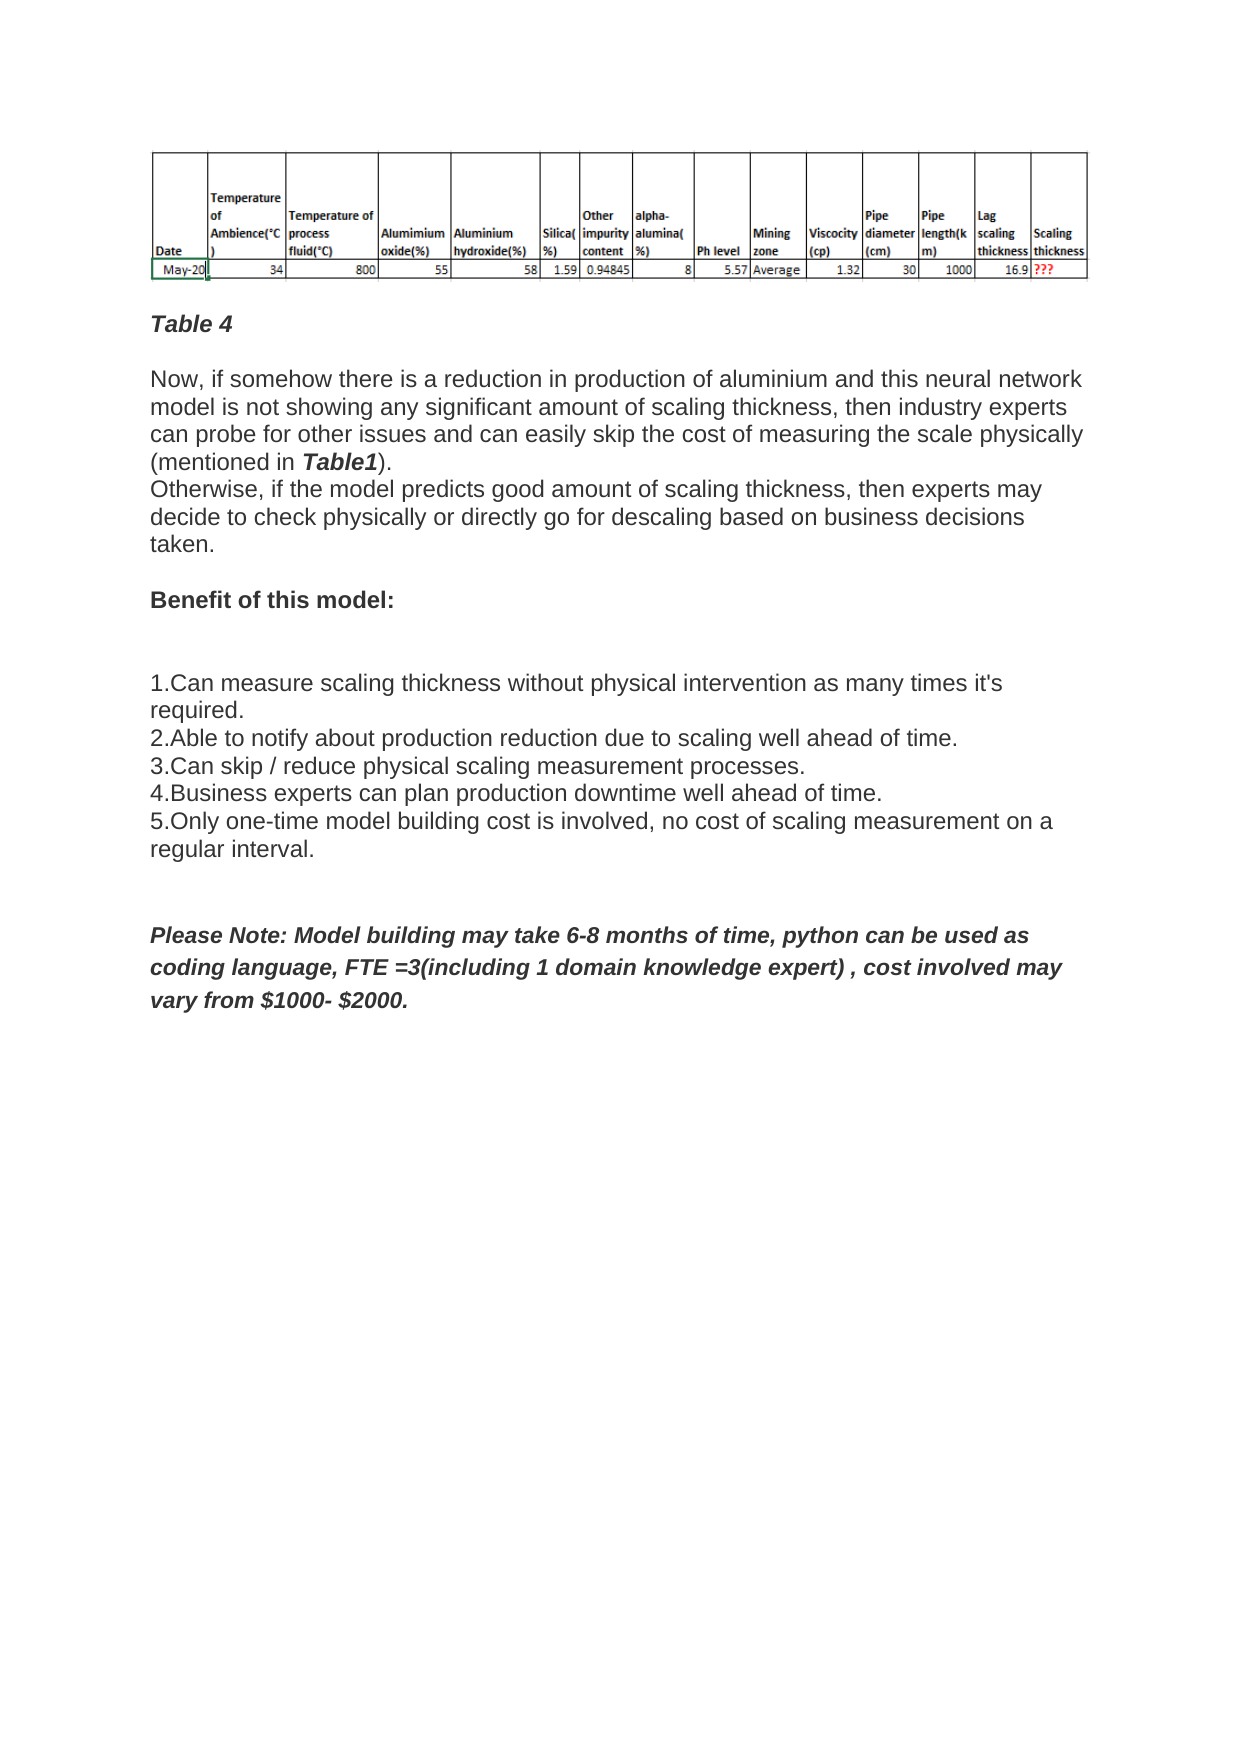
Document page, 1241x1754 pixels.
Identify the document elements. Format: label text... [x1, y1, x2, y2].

text Please Note: Model building may take 6-8 months of time, python can be used as coding language, FTE =3(including 1 domain knowledge expert) , cost involved may vary from $1000- $2000. [150, 915, 1090, 1013]
text Table 4 Now, if somehow there is a reduction in production of aluminium and this neural network model is not showing any significant amount of scaling thickness, then industry experts can probe for other issues and can easily skip the cost of measuring the scale physically (mentioned in Table1). Otherwise, if the model predicts good amount of scaling thickness, then experts may decide to check physically or directly go for descaling based on business decisions taken. Benefit of this model: [150, 282, 1090, 669]
text 1.Can measure scaling thickness without physical intervention as many times it's required. 2.Able to notify about production reduction due to scaling well ahead of time. 3.Can skip / reduce physical scaling measurement processes. 4.Business experts can plan production downtime well ahead of time. 5.Only one-time model building cost is involved, no cost of scaling measurement on a regular interval. [150, 669, 1090, 890]
picture [150, 150, 1091, 282]
